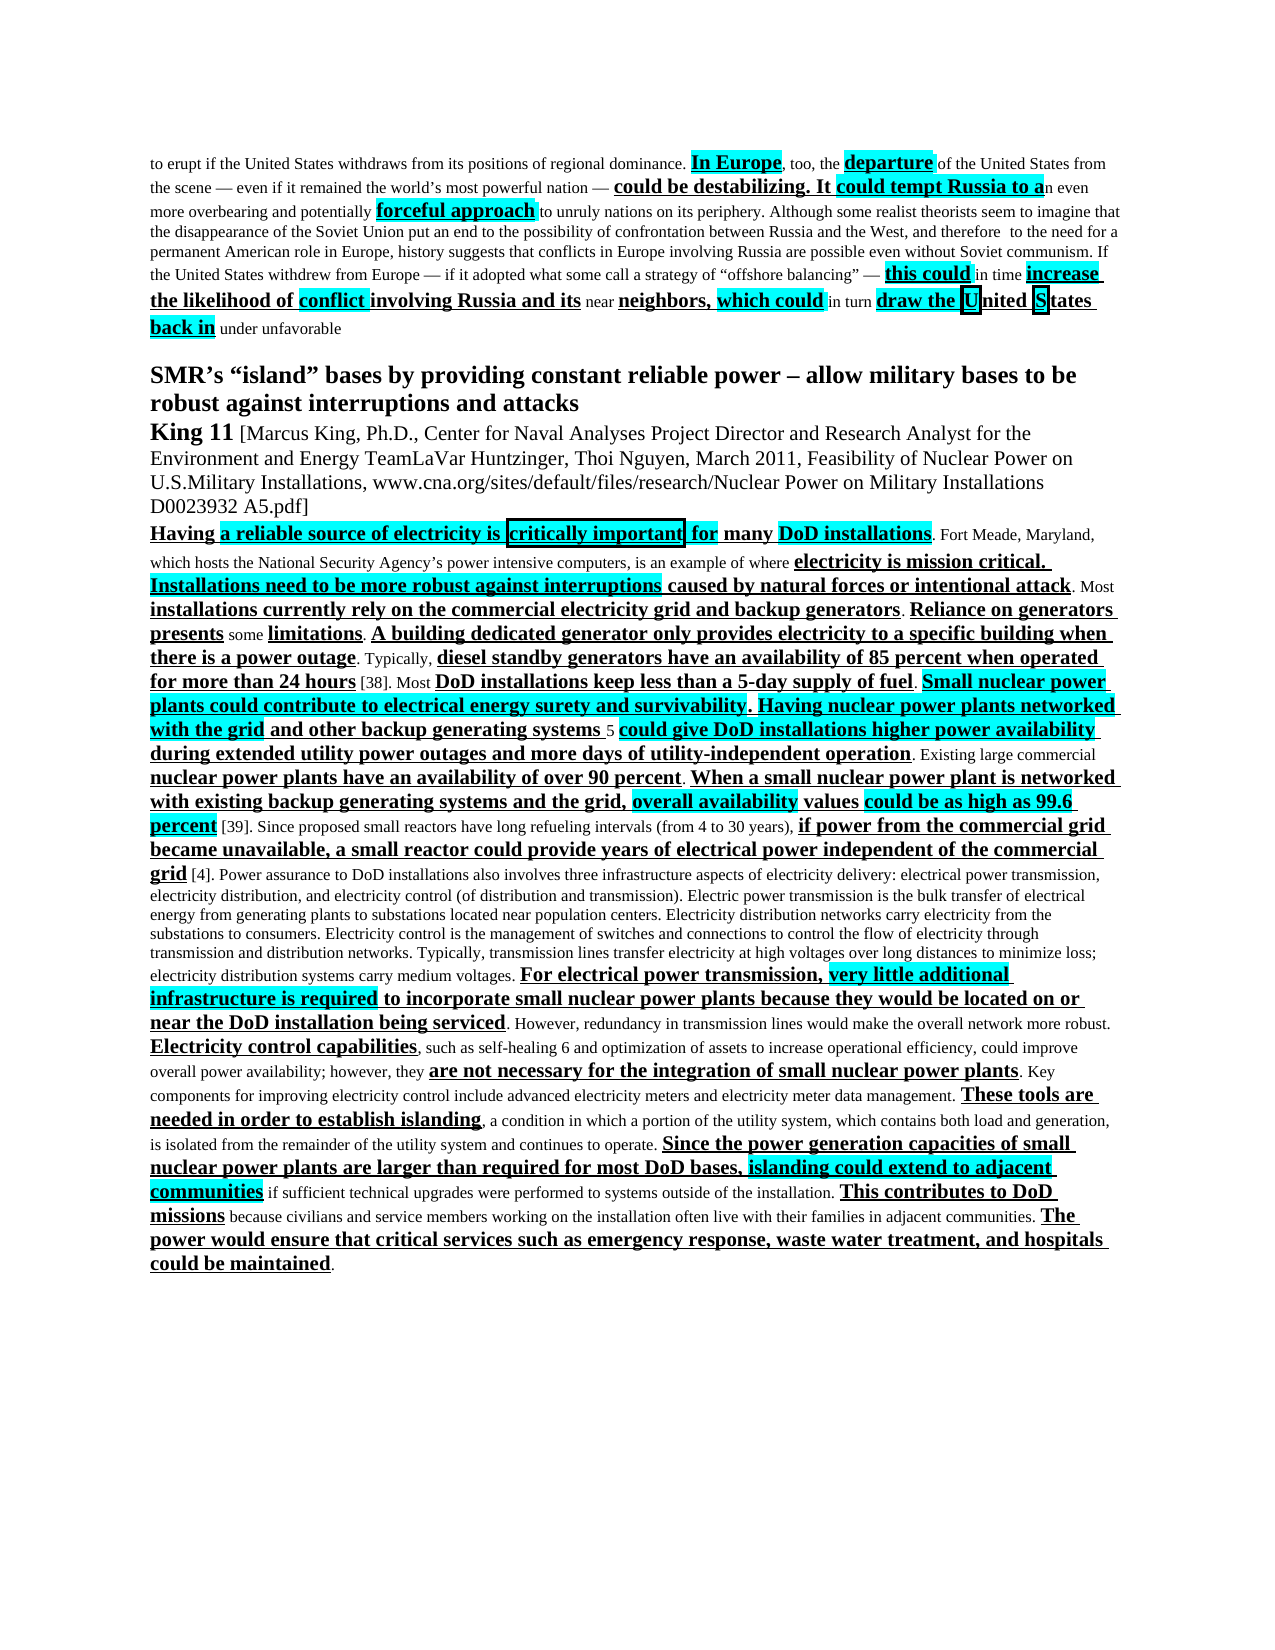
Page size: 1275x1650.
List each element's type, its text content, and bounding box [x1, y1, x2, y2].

text King 11 [Marcus King, Ph.D., Center for Naval Analyses Project Director and Research Analyst for the Environment and Energy TeamLaVar Huntzinger, Thoi Nguyen, March 2011, Feasibility of Nuclear Power on U.S.Military Installations, www.cna.org/sites/default/files/research/Nuclear Power on Military Installations D0023932 A5.pdf] [150, 417, 1125, 518]
text Having a reliable source of electricity is critically important for many DoD installations. Fort Meade, Maryland, which hosts the National Security Agency’s power intensive computers, is an example of where electricity is mission critical. Installations need to be more robust against interruptions caused by natural forces or intentional attack. Most installations currently rely on the commercial electricity grid and backup generators. Reliance on generators presents some limitations. A building dedicated generator only provides electricity to a specific building when there is a power outage. Typically, diesel standby generators have an availability of 85 percent when operated for more than 24 hours [38]. Most DoD installations keep less than a 5-day supply of fuel. Small nuclear power plants could contribute to electrical energy surety and survivability. Having nuclear power plants networked with the grid and other backup generating systems 5 could give DoD installations higher power availability during extended utility power outages and more days of utility-independent operation. Existing large commercial nuclear power plants have an availability of over 90 percent. When a small nuclear power plant is networked with existing backup generating systems and the grid, overall availability values could be as high as 99.6 percent [39]. Since proposed small reactors have long refueling intervals (from 4 to 30 years), if power from the commercial grid became unavailable, a small reactor could provide years of electrical power independent of the commercial grid [4]. Power assurance to DoD installations also involves three infrastructure aspects of electricity delivery: electrical power transmission, electricity distribution, and electricity control (of distribution and transmission). Electric power transmission is the bulk transfer of electrical energy from generating plants to substations located near population centers. Electricity distribution networks carry electricity from the substations to consumers. Electricity control is the management of switches and connections to control the flow of electricity through transmission and distribution networks. Typically, transmission lines transfer electricity at high voltages over long distances to minimize loss; electricity distribution systems carry medium voltages. For electrical power transmission, very little additional infrastructure is required to incorporate small nuclear power plants because they would be located on or near the DoD installation being serviced. However, redundancy in transmission lines would make the overall network more robust. Electricity control capabilities, such as self-healing 6 and optimization of assets to increase operational efficiency, could improve overall power availability; however, they are not necessary for the integration of small nuclear power plants. Key components for improving electricity control include advanced electricity meters and electricity meter data management. These tools are needed in order to establish islanding, a condition in which a portion of the utility system, which contains both load and generation, is isolated from the remainder of the utility system and continues to operate. Since the power generation capacities of small nuclear power plants are larger than required for most DoD bases, islanding could extend to adjacent communities if sufficient technical upgrades were performed to systems outside of the installation. This contributes to DoD missions because civilians and service members working on the installation often live with their families in adjacent communities. The power would ensure that critical services such as emergency response, waste water treatment, and hospitals could be maintained. [150, 518, 1125, 1275]
list SMR’s “island” bases by providing constant reliable power – allow military bases to be robust against interruptions and attacks [150, 360, 1125, 417]
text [150, 150, 1125, 339]
